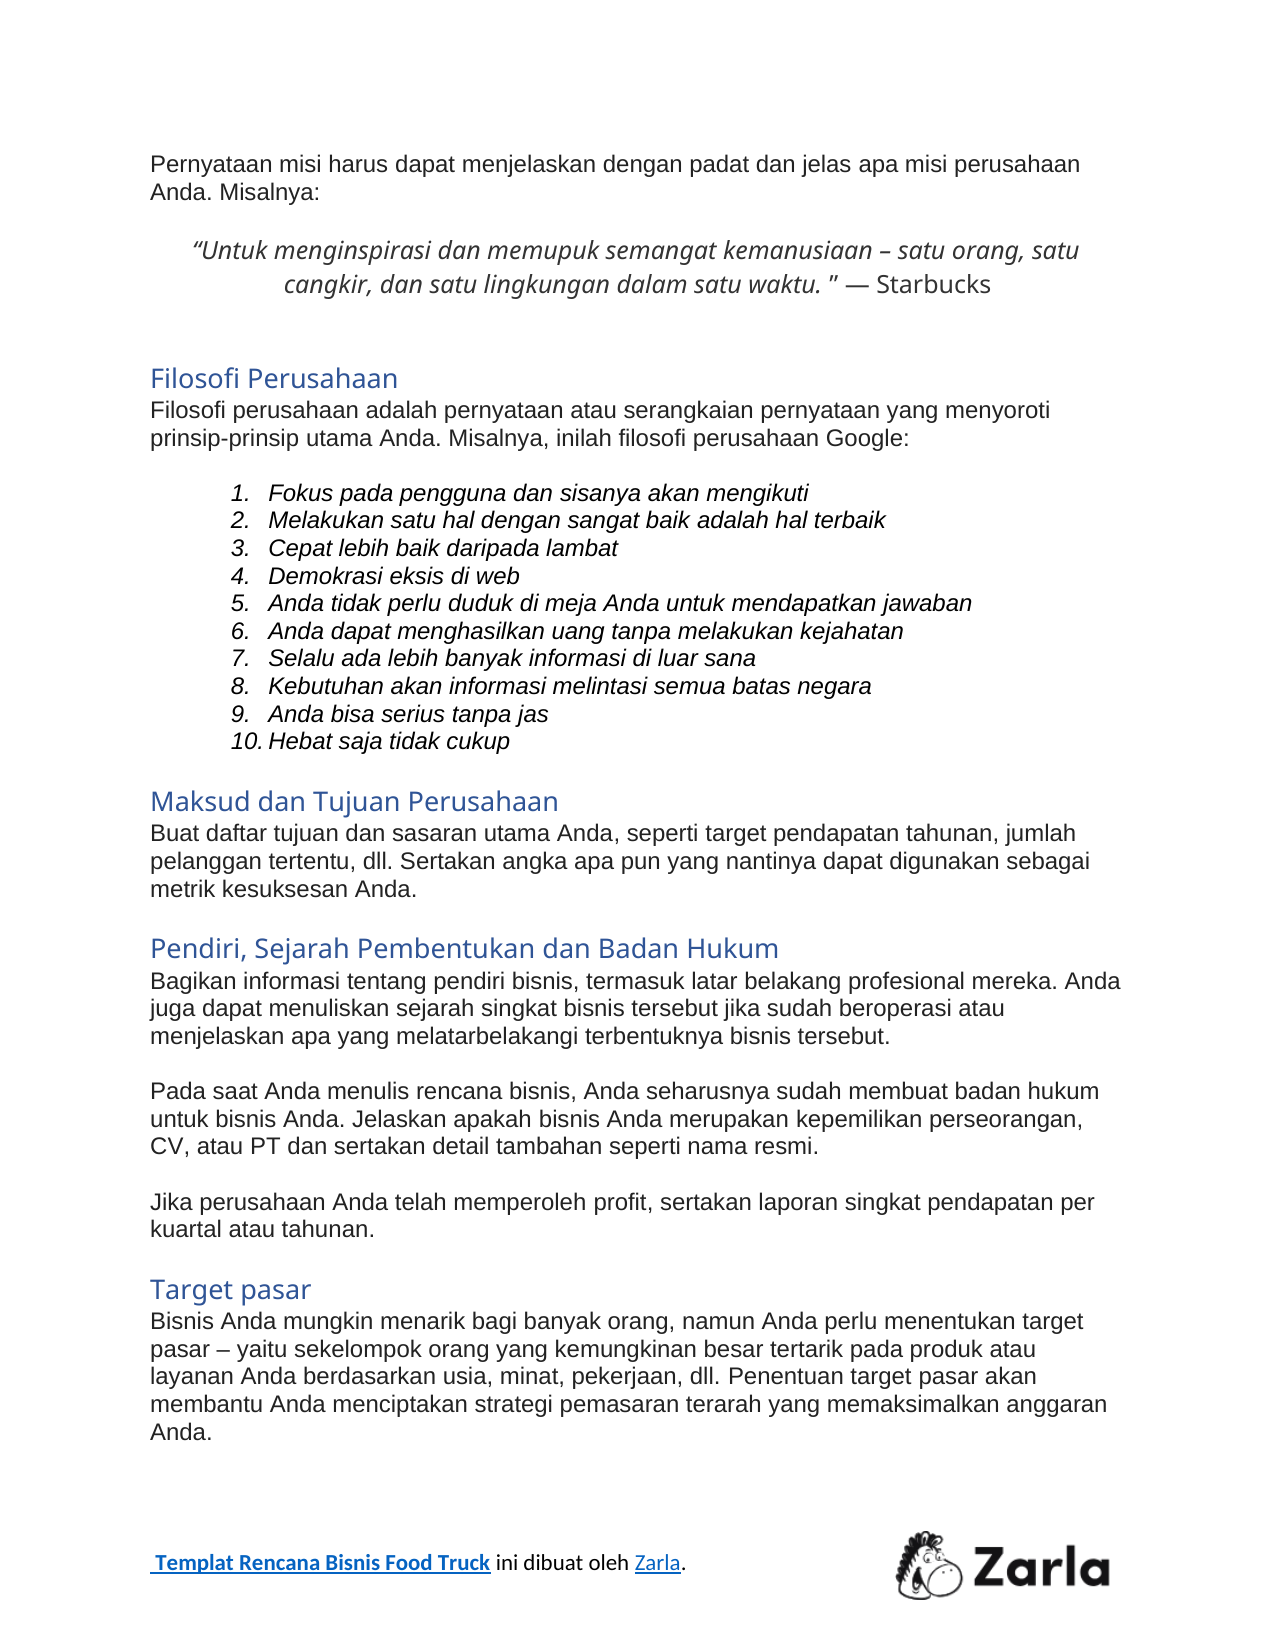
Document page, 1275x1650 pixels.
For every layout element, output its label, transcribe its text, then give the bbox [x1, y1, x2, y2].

text Bisnis Anda mungkin menarik bagi banyak orang, namun Anda perlu menentukan target pasar – yaitu sekelompok orang yang kemungkinan besar tertarik pada produk atau layanan Anda berdasarkan usia, minat, pekerjaan, dll. Penentuan target pasar akan membantu Anda menciptakan strategi pemasaran terarah yang memaksimalkan anggaran Anda. [150, 1307, 1125, 1445]
picture [887, 1531, 1118, 1600]
list Anda tidak perlu duduk di meja Anda untuk mendapatkan jawaban [231, 589, 1125, 617]
text Filosofi perusahaan adalah pernyataan atau serangkaian pernyataan yang menyoroti prinsip-prinsip utama Anda. Misalnya, inilah filosofi perusahaan Google: [150, 396, 1125, 451]
text “Untuk menginspirasi dan memupuk semangat kemanusiaan – satu orang, satu cangkir, dan satu lingkungan dalam satu waktu. ” — Starbucks [991, 233, 1125, 301]
text Target pasar [150, 1243, 1125, 1307]
list Hebat saja tidak cukup [231, 727, 1125, 755]
list Melakukan satu hal dengan sangat baik adalah hal terbaik [231, 506, 1125, 534]
text Bagikan informasi tentang pendiri bisnis, termasuk latar belakang profesional mereka. Anda juga dapat menuliskan sejarah singkat bisnis tersebut jika sudah beroperasi atau menjelaskan apa yang melatarbelakangi terbentuknya bisnis tersebut. [150, 967, 1125, 1049]
text Jika perusahaan Anda telah memperoleh profit, sertakan laporan singkat pendapatan per kuartal atau tahunan. [150, 1187, 1125, 1243]
list Anda dapat menghasilkan uang tanpa melakukan kejahatan [231, 617, 1125, 644]
list Kebutuhan akan informasi melintasi semua batas negara [231, 672, 1125, 699]
list Anda bisa serius tanpa jas [231, 699, 1125, 727]
text Filosofi Perusahaan [150, 359, 1125, 396]
list Cepat lebih baik daripada lambat [231, 534, 1125, 562]
text Maksud dan Tujuan Perusahaan [150, 755, 1125, 819]
text “Untuk menginspirasi dan memupuk semangat kemanusiaan – satu orang, satu cangkir, dan satu lingkungan dalam satu waktu. ” — Starbucks [150, 233, 284, 301]
list Demokrasi eksis di web [231, 562, 1125, 589]
text Pernyataan misi harus dapat menjelaskan dengan padat dan jelas apa misi perusahaan Anda. Misalnya: [150, 150, 1125, 205]
list Selalu ada lebih banyak informasi di luar sana [231, 644, 1125, 672]
text Pada saat Anda menulis rencana bisnis, Anda seharusnya sudah membuat badan hukum untuk bisnis Anda. Jelaskan apakah bisnis Anda merupakan kepemilikan perseorangan, CV, atau PT dan sertakan detail tambahan seperti nama resmi. [150, 1077, 1125, 1160]
text Buat daftar tujuan dan sasaran utama Anda, seperti target pendapatan tahunan, jumlah pelanggan tertentu, dll. Sertakan angka apa pun yang nantinya dapat digunakan sebagai metrik kesuksesan Anda. Pendiri, Sejarah Pembentukan dan Badan Hukum [150, 819, 1125, 967]
list Fokus pada pengguna dan sisanya akan mengikuti [231, 479, 1125, 506]
